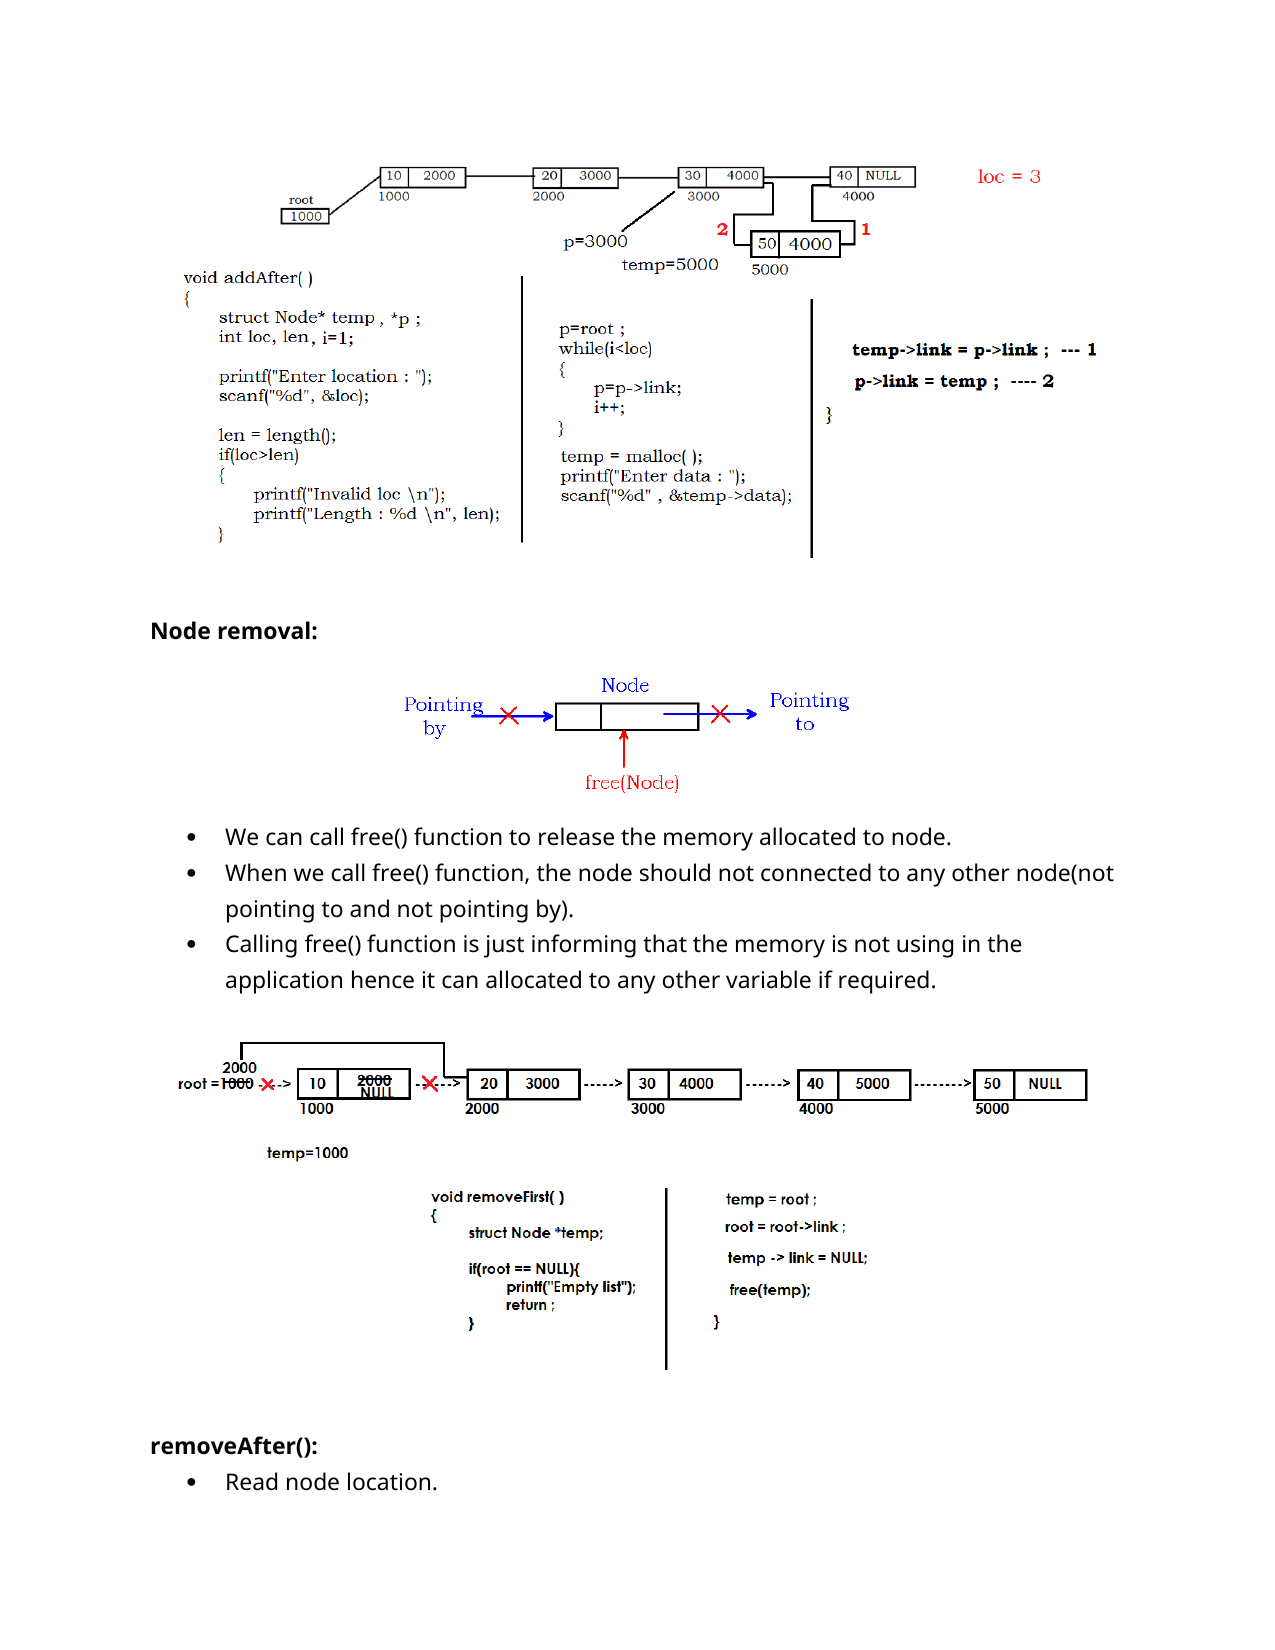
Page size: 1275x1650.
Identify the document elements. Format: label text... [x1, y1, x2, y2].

list Calling free() function is just informing that the memory is not using in the application hence it can allocated to any other variable if required. [187, 928, 1125, 996]
list Read node location. [187, 1466, 1125, 1497]
list We can call free() function to release the memory allocated to node. [187, 821, 1125, 852]
picture [344, 650, 931, 817]
picture [150, 1036, 1127, 1390]
text Node removal: [150, 615, 1125, 646]
list When we call free() function, the node should not connected to any other node(not pointing to and not pointing by). [187, 857, 1125, 924]
text removeAfter(): [150, 1430, 1125, 1461]
picture [150, 150, 1125, 575]
